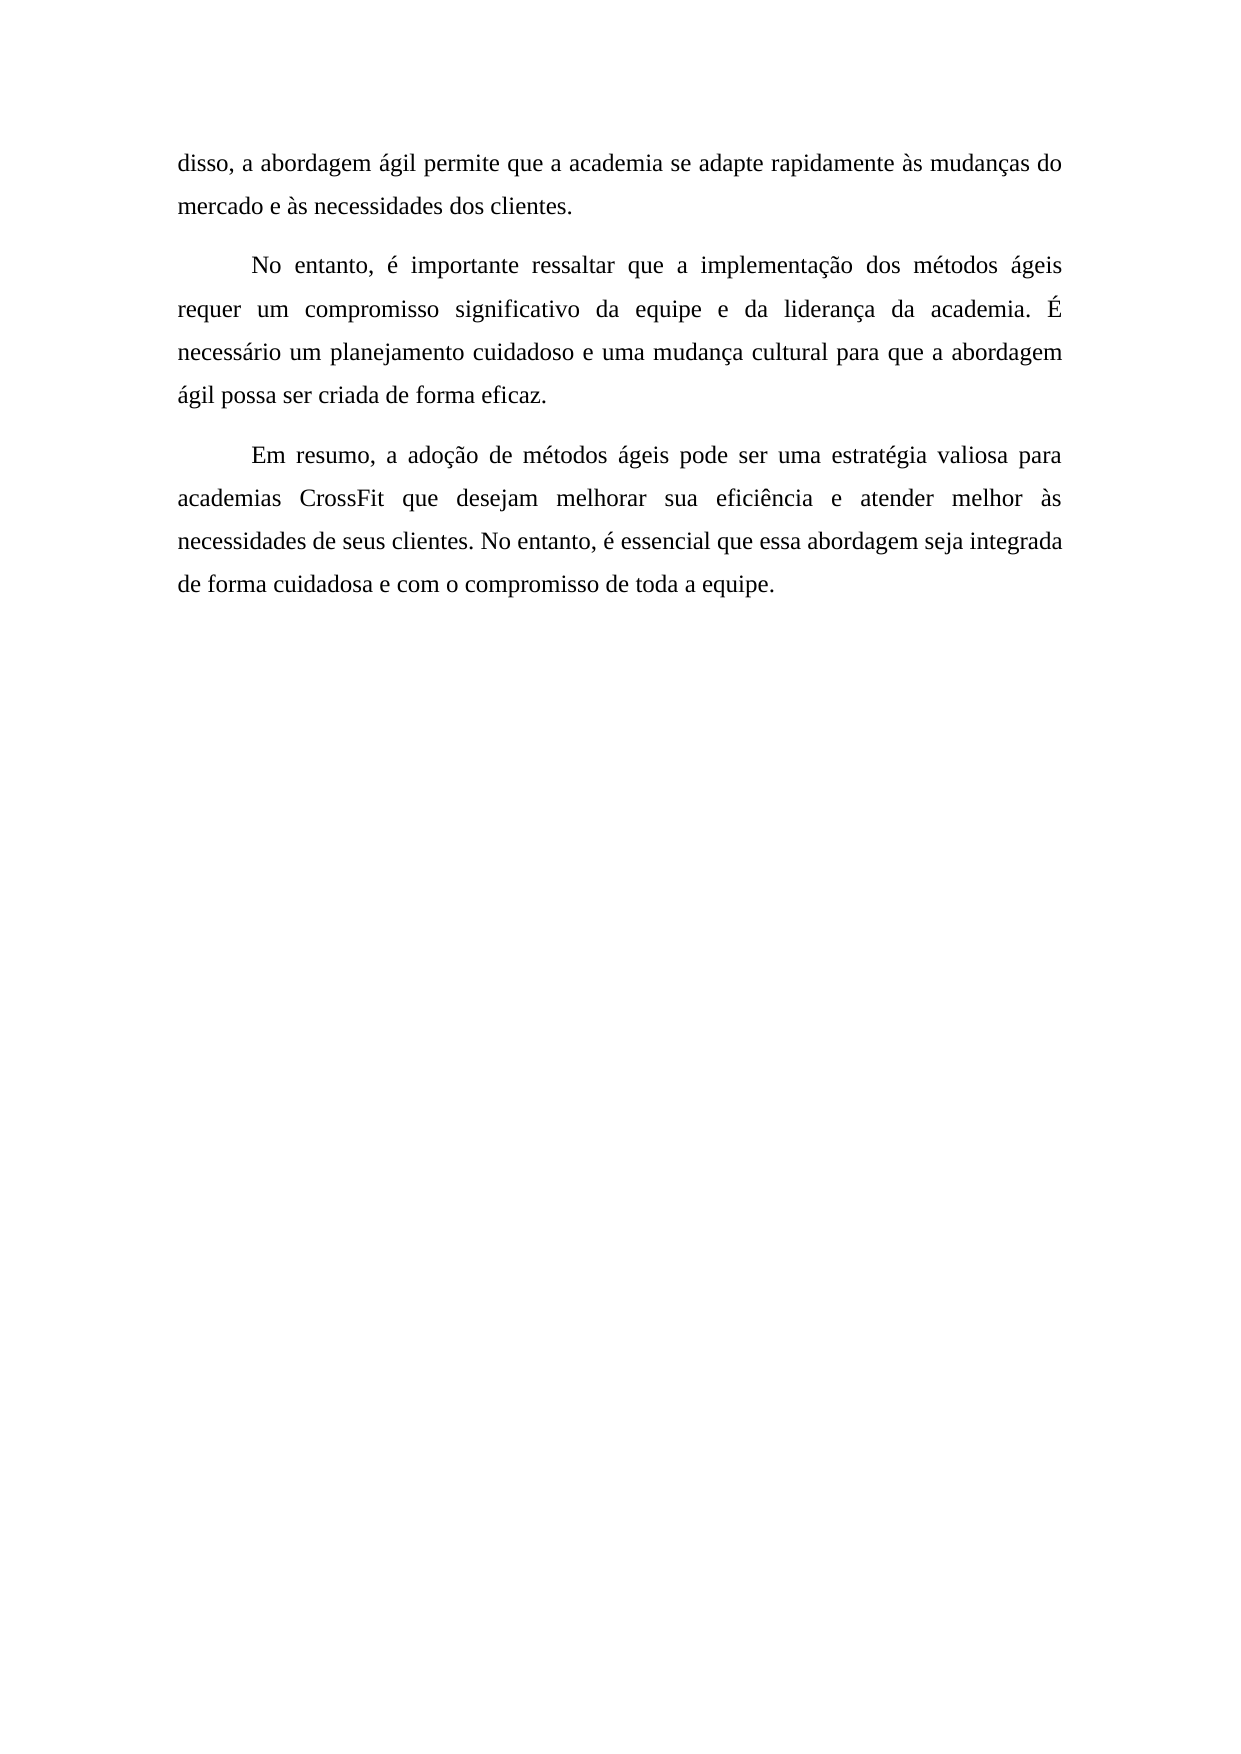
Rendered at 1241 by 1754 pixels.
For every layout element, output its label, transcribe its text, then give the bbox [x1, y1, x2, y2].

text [177, 148, 1063, 219]
text Em resumo, a adoção de métodos ágeis pode ser uma estratégia valiosa para academias CrossFit que desejam melhorar sua eficiência e atender melhor às necessidades de seus clientes. No entanto, é essencial que essa abordagem seja integrada de forma cuidadosa e com o compromisso de toda a equipe. [177, 440, 1063, 598]
text No entanto, é importante ressaltar que a implementação dos métodos ágeis requer um compromisso significativo da equipe e da liderança da academia. É necessário um planejamento cuidadoso e uma mudança cultural para que a abordagem ágil possa ser criada de forma eficaz. [177, 251, 1063, 409]
